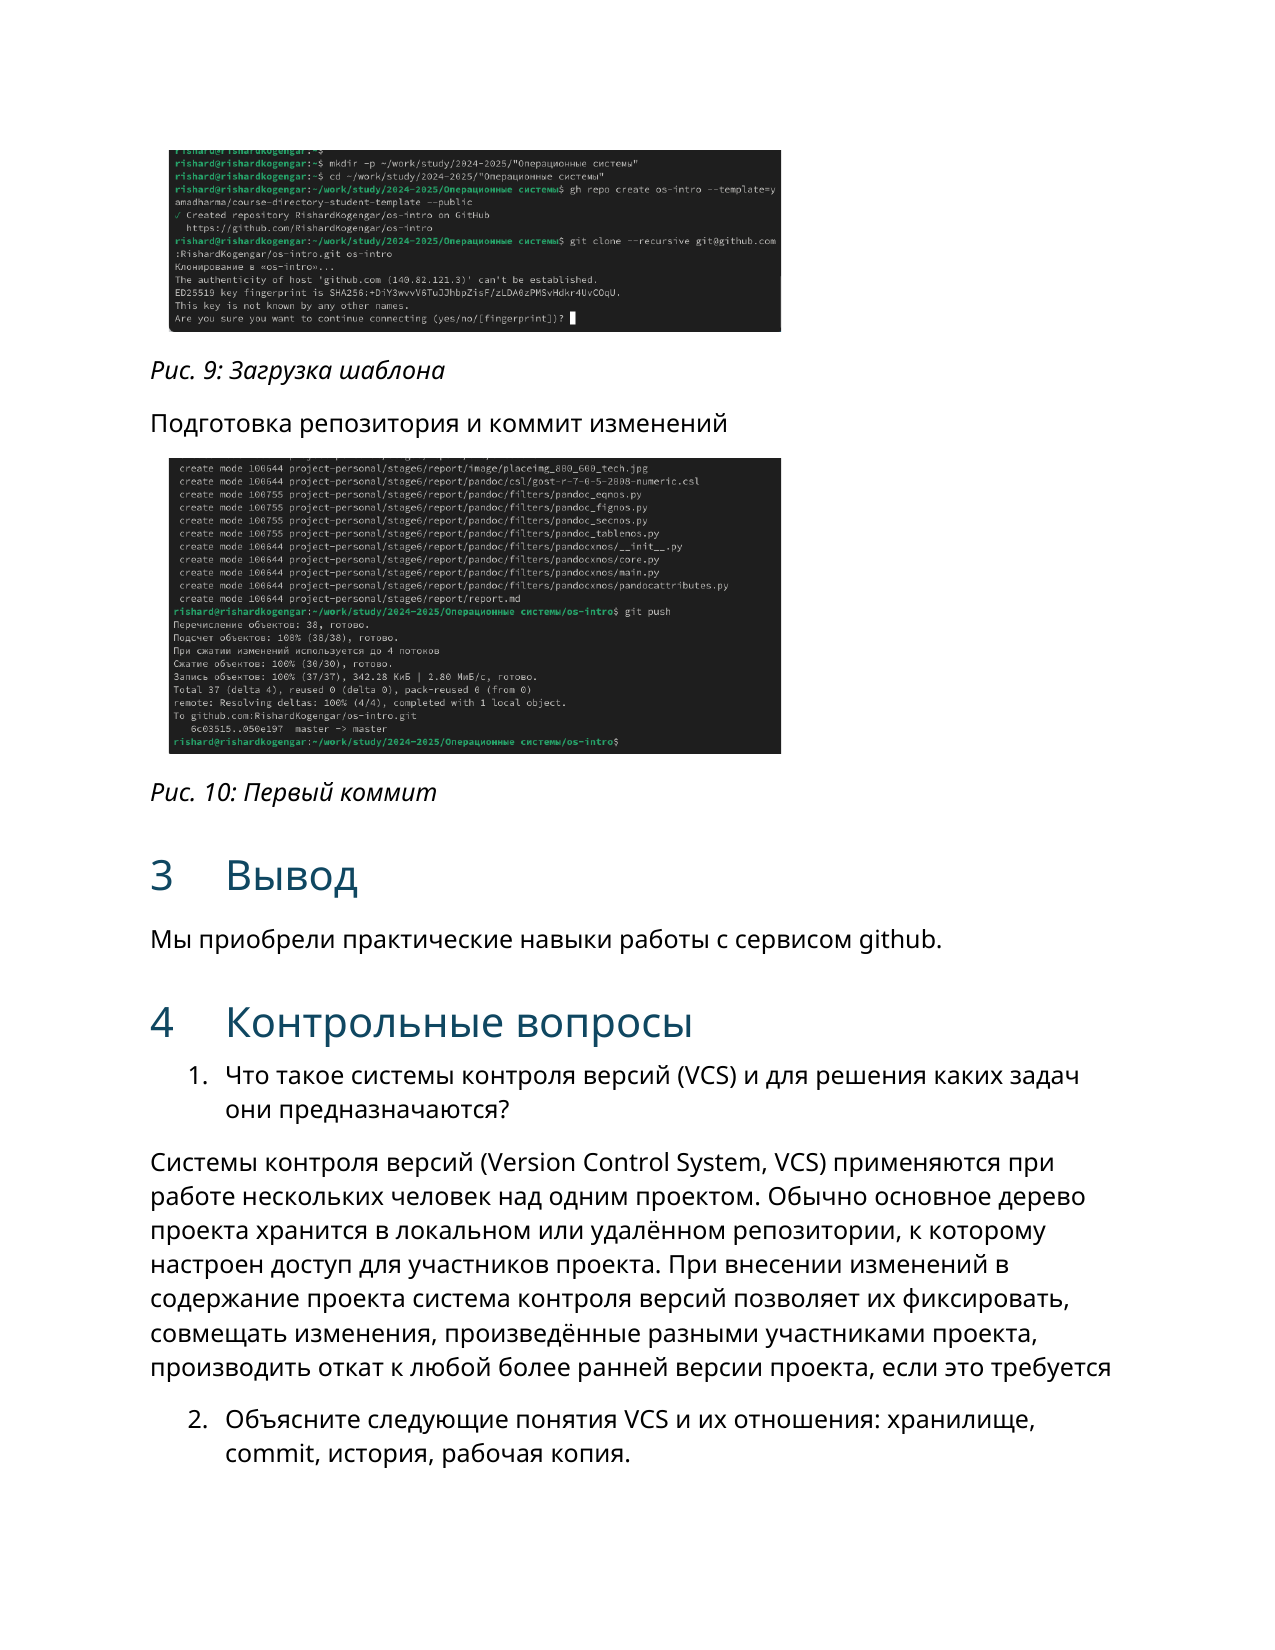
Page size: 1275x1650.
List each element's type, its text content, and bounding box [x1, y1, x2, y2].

list Объясните следующие понятия VCS и их отношения: хранилище, commit, история, рабочая копия. [187, 1402, 1125, 1470]
text Системы контроля версий (Version Control System, VCS) применяются при работе нескольких человек над одним проектом. Обычно основное дерево проекта хранится в локальном или удалённом репозитории, к которому настроен доступ для участников проекта. При внесении изменений в содержание проекта система контроля версий позволяет их фиксировать, совмещать изменения, произведённые разными участниками проекта, производить откат к любой более ранней версии проекта, если это требуется [150, 1145, 1125, 1383]
subtitle 4 Контрольные вопросы [150, 993, 1125, 1050]
text Мы приобрели практические навыки работы с сервисом github. [150, 921, 1125, 955]
text Рис. 9: Загрузка шаблона [150, 353, 1125, 387]
text Подготовка репозитория и коммит изменений [150, 406, 1125, 440]
text Рис. 10: Первый коммит [150, 774, 1125, 808]
subtitle 3 Вывод [150, 846, 1125, 903]
picture [168, 150, 782, 332]
picture [168, 458, 782, 754]
list Что такое системы контроля версий (VCS) и для решения каких задач они предназначаются? [187, 1058, 1125, 1126]
